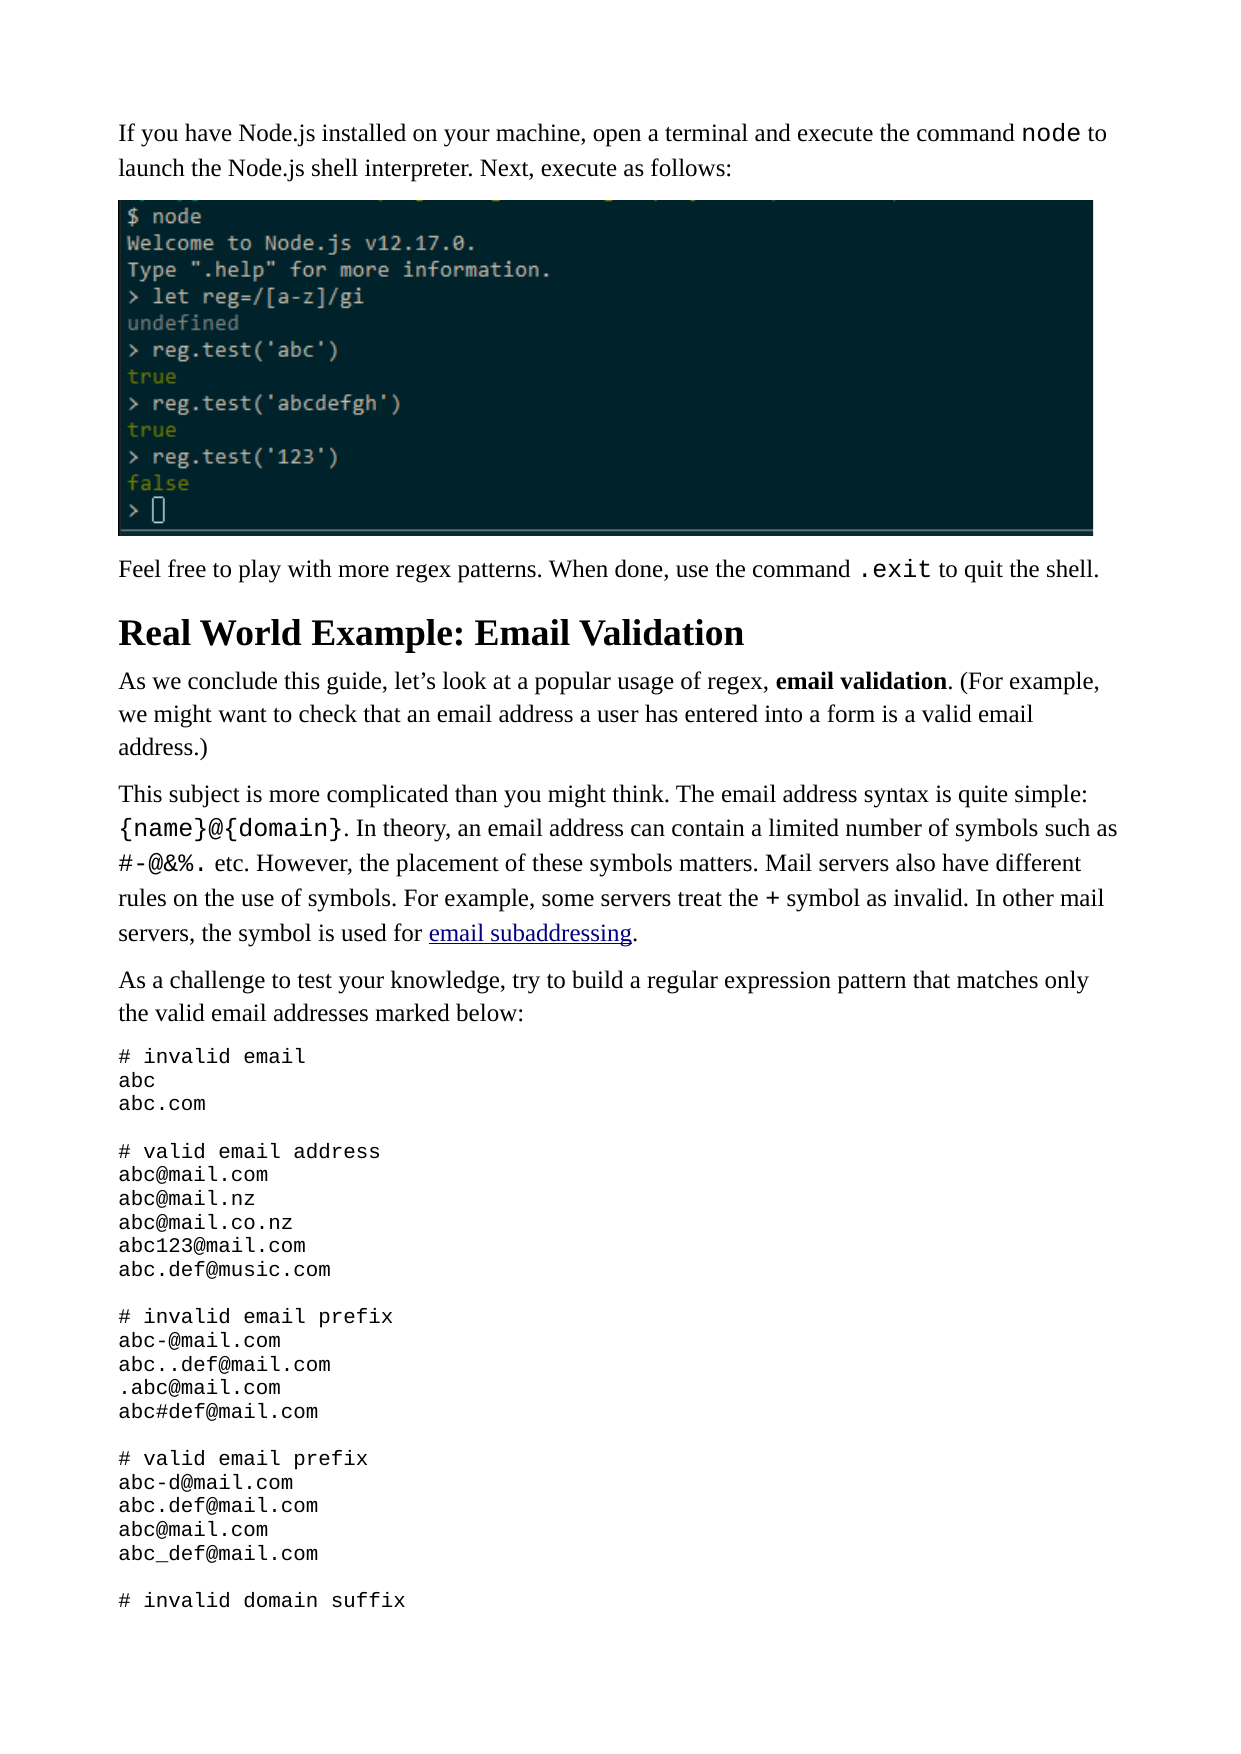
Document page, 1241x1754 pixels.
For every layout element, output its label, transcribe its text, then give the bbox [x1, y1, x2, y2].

text abc@mail.com [118, 1519, 1122, 1543]
text abc@mail.com [118, 1164, 1122, 1188]
text This subject is more complicated than you might think. The email address syntax is quite simple: {name}@{domain}. In theory, an email address can contain a limited number of symbols such as #-@&%. etc. However, the placement of these symbols matters. Mail servers also have different rules on the use of symbols. For example, some servers treat the + symbol as invalid. In other mail servers, the symbol is used for email subaddressing. [118, 779, 1122, 947]
text .abc@mail.com [118, 1377, 1122, 1401]
text # valid email prefix [118, 1448, 1122, 1472]
text abc.def@mail.com [118, 1495, 1122, 1519]
text abc@mail.nz [118, 1188, 1122, 1212]
text abc.def@music.com [118, 1259, 1122, 1283]
text If you have Node.js installed on your machine, open a terminal and execute the command node to launch the Node.js shell interpreter. Next, execute as follows: [118, 118, 1122, 182]
text Feel free to play with more regex patterns. When done, use the command .exit to quit the shell. [118, 554, 1122, 585]
text As a challenge to test your knowledge, try to build a regular expression pattern that matches only the valid email addresses marked below: [118, 966, 1122, 1027]
text abc_def@mail.com [118, 1543, 1122, 1566]
text abc.com [118, 1093, 1122, 1117]
text As we conclude this guide, let’s look at a popular usage of regex, email validation. (For example, we might want to check that an email address a user has entered into a form is a valid email address.) [118, 666, 1122, 761]
text abc@mail.co.nz [118, 1212, 1122, 1235]
text abc-@mail.com [118, 1330, 1122, 1353]
text abc..def@mail.com [118, 1353, 1122, 1377]
picture [118, 200, 1094, 536]
text abc123@mail.com [118, 1235, 1122, 1259]
subtitle Real World Example: Email Validation [118, 610, 1122, 653]
text # valid email address [118, 1141, 1122, 1164]
text # invalid email prefix [118, 1306, 1122, 1330]
text abc-d@mail.com [118, 1472, 1122, 1495]
text abc#def@mail.com [118, 1401, 1122, 1424]
text abc [118, 1070, 1122, 1093]
text # invalid email [118, 1046, 1122, 1070]
text # invalid domain suffix [118, 1590, 1122, 1614]
